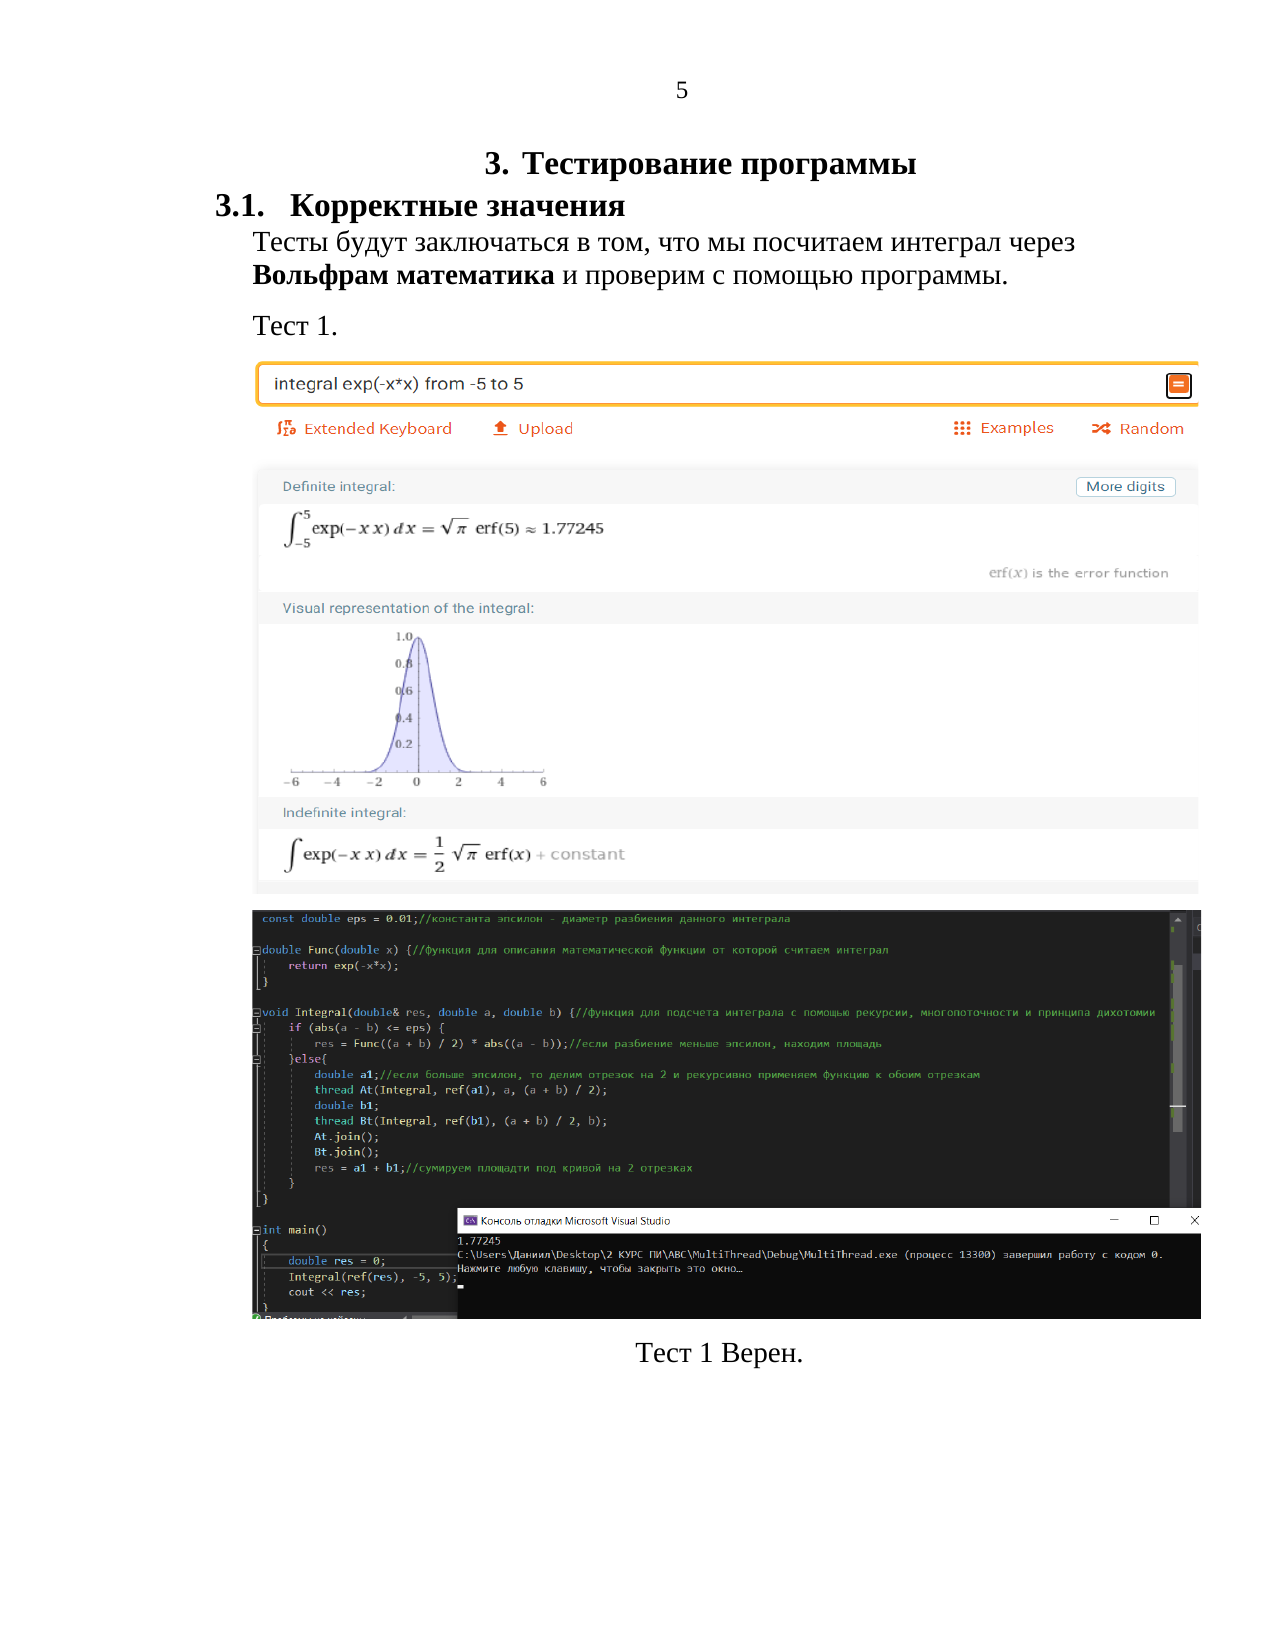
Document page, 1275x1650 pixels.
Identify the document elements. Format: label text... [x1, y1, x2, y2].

text Тестирование программы [215, 143, 1186, 181]
list Тесты будут заключаться в том, что мы посчитаем интеграл через Вольфрам математика и проверим с помощью программы. [252, 224, 1186, 291]
picture [252, 357, 1199, 894]
picture [252, 910, 1202, 1319]
list Тест 1. [252, 308, 1186, 341]
text Корректные значения [215, 186, 1186, 224]
list Тест 1 Верен. [252, 1335, 1186, 1368]
